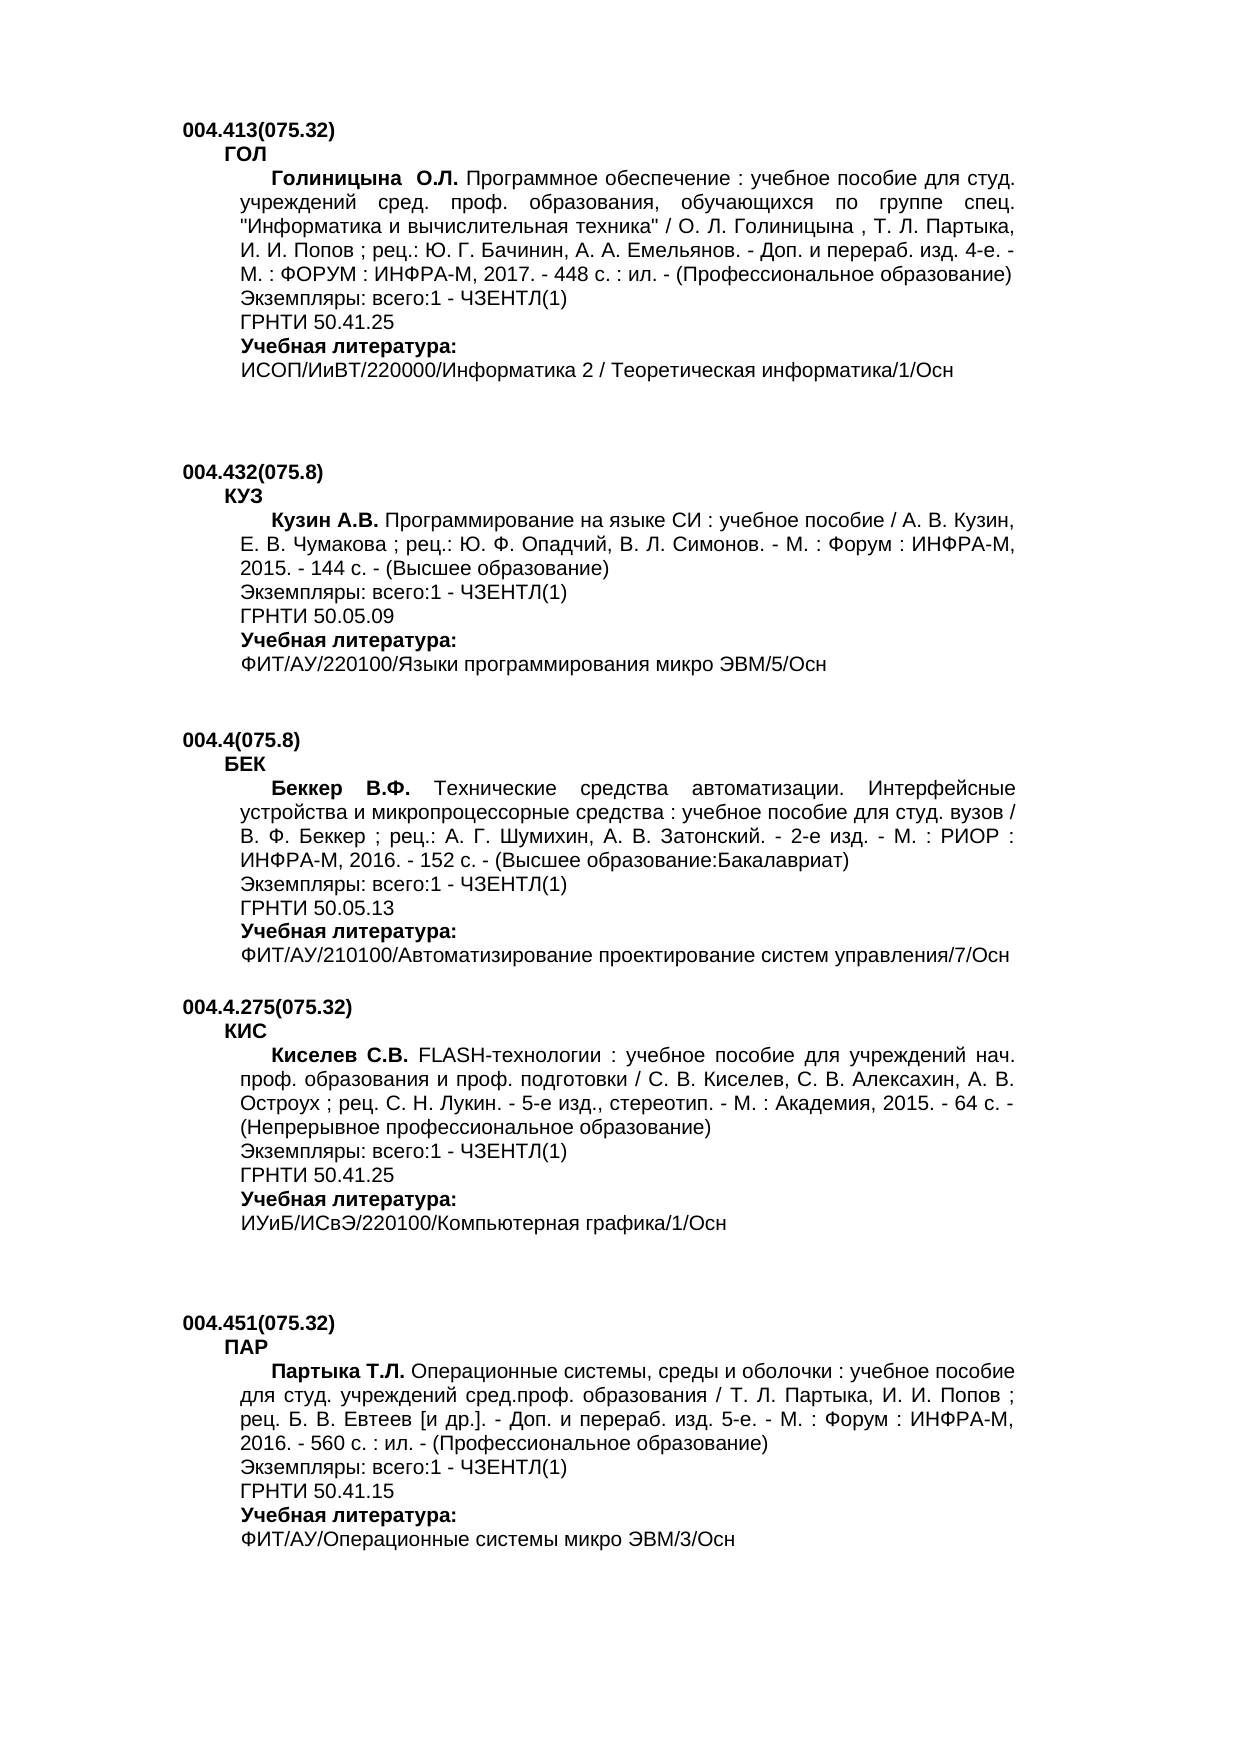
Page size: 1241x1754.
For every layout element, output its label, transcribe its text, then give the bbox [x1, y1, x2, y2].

text ФИТ/АУ/210100/Автоматизирование проектирование систем управления/7/Осн [177, 943, 1152, 967]
text БЕК [224, 752, 1152, 776]
text ИУиБ/ИСвЭ/220100/Компьютерная графика/1/Осн [177, 1211, 1152, 1235]
text 004.413(075.32) [182, 118, 1152, 142]
text Экземпляры: всего:1 - ЧЗЕНТЛ(1) [240, 1454, 1016, 1478]
text Голиницына О.Л. Программное обеспечение : учебное пособие для студ. учреждений сред. проф. образования, обучающихся по группе спец. "Информатика и вычислительная техника" / О. Л. Голиницына , Т. Л. Партыка, И. И. Попов ; рец.: Ю. Г. Бачинин, А. А. Емельянов. - Доп. и перераб. изд. 4-е. - М. : ФОРУМ : ИНФРА-М, 2017. - 448 с. : ил. - (Профессиональное образование) [240, 166, 1016, 286]
text ПАР [224, 1335, 1152, 1359]
text ГРНТИ 50.41.25 [240, 310, 1016, 334]
text Партыка Т.Л. Операционные системы, среды и оболочки : учебное пособие для студ. учреждений сред.проф. образования / Т. Л. Партыка, И. И. Попов ; рец. Б. В. Евтеев [и др.]. - Доп. и перераб. изд. 5-е. - М. : Форум : ИНФРА-М, 2016. - 560 с. : ил. - (Профессиональное образование) [240, 1359, 1016, 1454]
text 004.451(075.32) [182, 1311, 1152, 1335]
text Учебная литература: [177, 334, 1152, 358]
text ФИТ/АУ/Операционные системы микро ЭВМ/3/Осн [177, 1526, 1152, 1550]
text Экземпляры: всего:1 - ЧЗЕНТЛ(1) [240, 871, 1016, 895]
text Экземпляры: всего:1 - ЧЗЕНТЛ(1) [240, 286, 1016, 310]
text Учебная литература: [177, 1187, 1152, 1211]
text 004.4.275(075.32) [182, 995, 1152, 1019]
text Учебная литература: [177, 1502, 1152, 1526]
text Экземпляры: всего:1 - ЧЗЕНТЛ(1) [240, 580, 1016, 604]
text Киселев С.В. FLASH-технологии : учебное пособие для учреждений нач. проф. образования и проф. подготовки / С. В. Киселев, С. В. Алексахин, А. В. Остроух ; рец. С. Н. Лукин. - 5-е изд., стереотип. - М. : Академия, 2015. - 64 с. - (Непрерывное профессиональное образование) [240, 1043, 1016, 1139]
text Экземпляры: всего:1 - ЧЗЕНТЛ(1) [240, 1139, 1016, 1163]
text ГРНТИ 50.41.25 [240, 1163, 1016, 1187]
text Учебная литература: [177, 919, 1152, 943]
text Учебная литература: [177, 628, 1152, 652]
text ГРНТИ 50.41.15 [240, 1478, 1016, 1502]
text Кузин А.В. Программирование на языке СИ : учебное пособие / А. В. Кузин, Е. В. Чумакова ; рец.: Ю. Ф. Опадчий, В. Л. Симонов. - М. : Форум : ИНФРА-М, 2015. - 144 с. - (Высшее образование) [240, 508, 1016, 580]
text Беккер В.Ф. Технические средства автоматизации. Интерфейсные устройства и микропроцессорные средства : учебное пособие для студ. вузов / В. Ф. Беккер ; рец.: А. Г. Шумихин, А. В. Затонский. - 2-е изд. - М. : РИОР : ИНФРА-М, 2016. - 152 с. - (Высшее образование:Бакалавриат) [240, 776, 1016, 871]
text КУЗ [224, 484, 1152, 508]
text ИСОП/ИиВТ/220000/Информатика 2 / Теоретическая информатика/1/Осн [177, 358, 1152, 382]
text КИС [224, 1019, 1152, 1043]
text ГРНТИ 50.05.09 [240, 604, 1016, 628]
text 004.432(075.8) [182, 460, 1152, 484]
text ФИТ/АУ/220100/Языки программирования микро ЭВМ/5/Осн [177, 652, 1152, 676]
text ГОЛ [224, 142, 1152, 166]
text 004.4(075.8) [182, 728, 1152, 752]
text ГРНТИ 50.05.13 [240, 895, 1016, 919]
